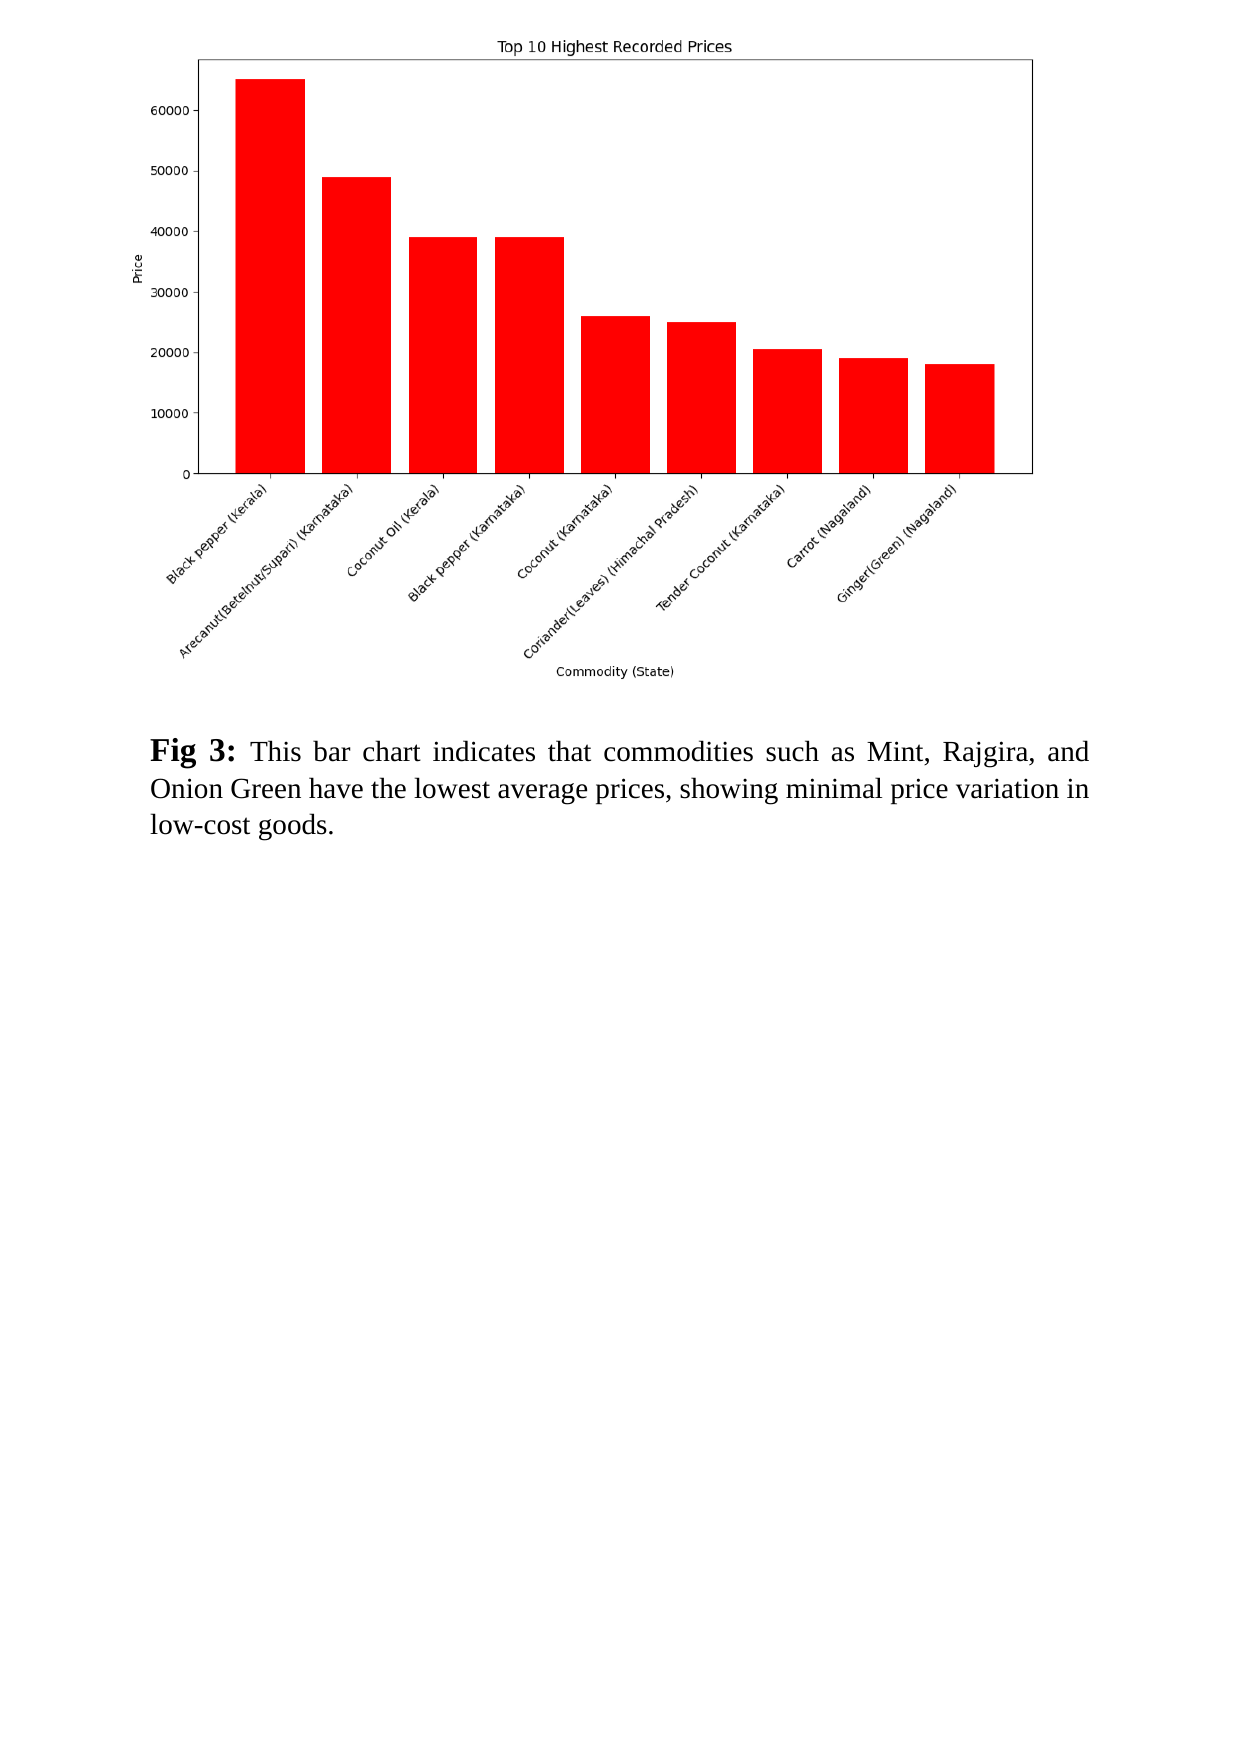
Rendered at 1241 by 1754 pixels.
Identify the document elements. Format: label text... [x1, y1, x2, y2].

text Fig 3: This bar chart indicates that commodities such as Mint, Rajgira, and Onion Green have the lowest average prices, showing minimal price variation in low-cost goods. [150, 730, 1090, 841]
picture [122, 34, 1060, 684]
